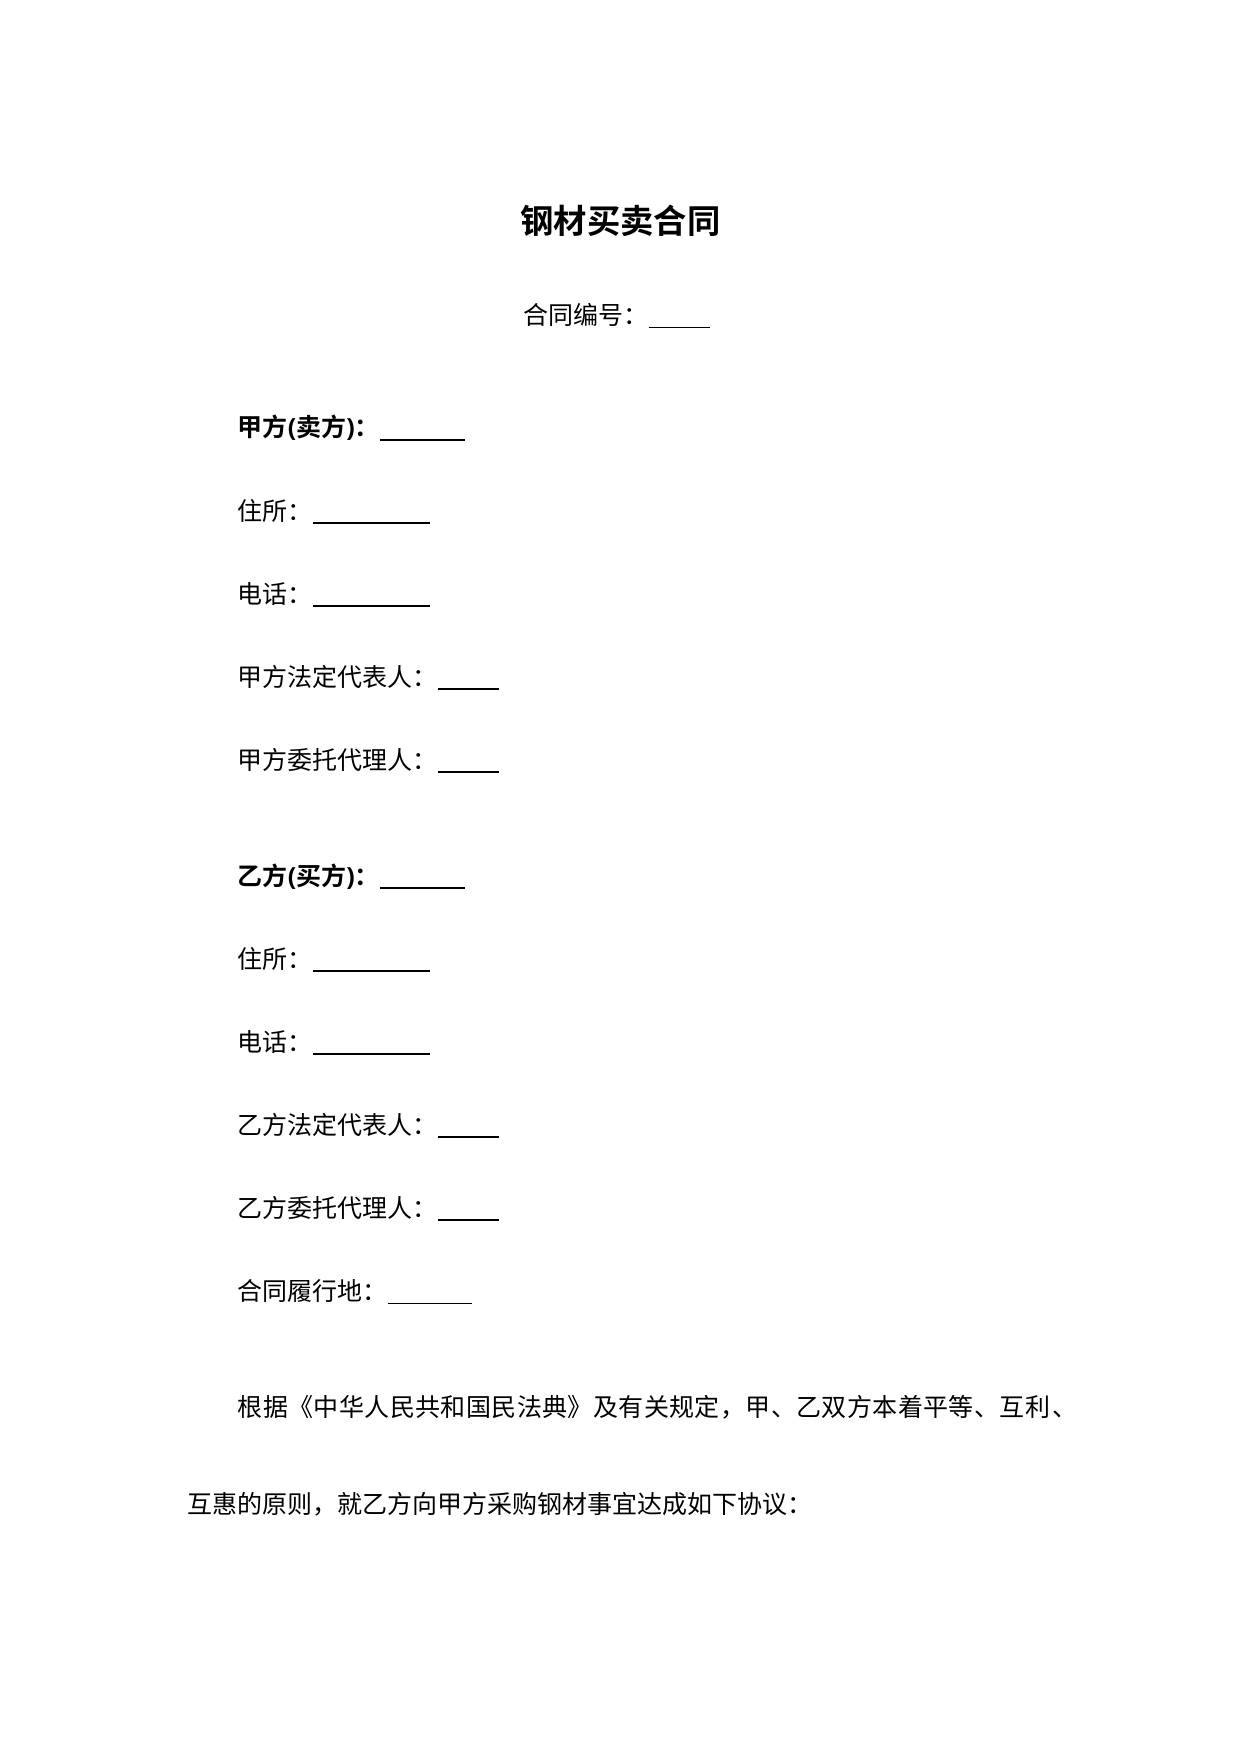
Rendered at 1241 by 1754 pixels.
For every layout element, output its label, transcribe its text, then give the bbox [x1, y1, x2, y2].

text 住所： [187, 477, 1053, 542]
text 合同编号： [187, 281, 1053, 346]
text 根据《中华人民共和国民法典》及有关规定，甲、乙双方本着平等、互利、互惠的原则，就乙方向甲方采购钢材事宜达成如下协议： [187, 1373, 1053, 1535]
text 甲方委托代理人： [187, 726, 1053, 791]
text 乙方委托代理人： [187, 1174, 1053, 1239]
text 电话： [187, 560, 1053, 625]
text 住所： [187, 925, 1053, 990]
title 钢材买卖合同 [187, 187, 1053, 252]
text 合同履行地： [187, 1257, 1053, 1322]
text 甲方(卖方)： [187, 393, 1053, 458]
text 甲方法定代表人： [187, 643, 1053, 708]
text 乙方(买方)： [187, 842, 1053, 907]
text 乙方法定代表人： [187, 1091, 1053, 1156]
text 电话： [187, 1008, 1053, 1073]
